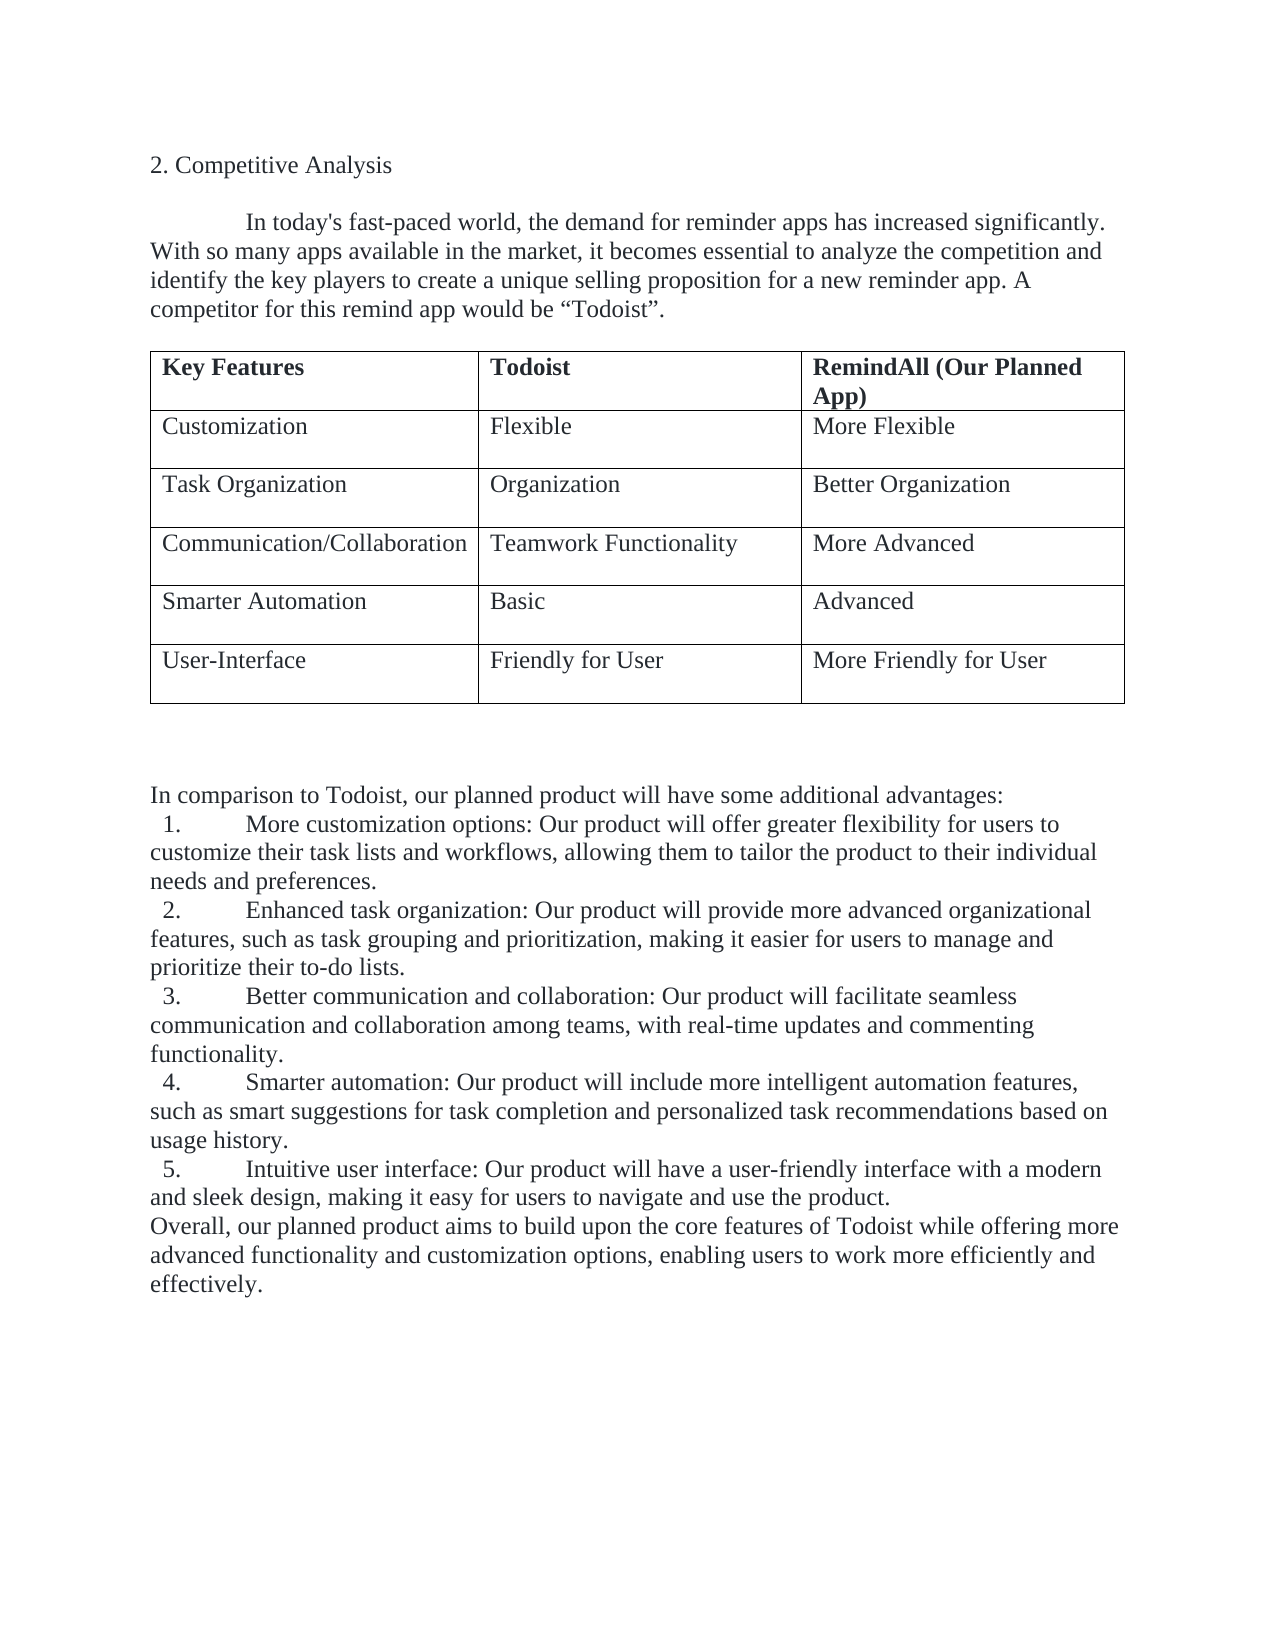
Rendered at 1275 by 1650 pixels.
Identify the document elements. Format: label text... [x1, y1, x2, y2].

table_header Todoist [479, 352, 801, 410]
text In comparison to Todoist, our planned product will have some additional advantages: [150, 780, 1125, 809]
table_header RemindAll (Our Planned App) [802, 352, 1124, 410]
table_cell Better Organization [802, 469, 1124, 527]
text 4. Smarter automation: Our product will include more intelligent automation features, such as smart suggestions for task completion and personalized task recommendations based on usage history. [150, 1067, 1125, 1154]
text In today's fast-paced world, the demand for reminder apps has increased significantly. With so many apps available in the market, it becomes essential to analyze the competition and identify the key players to create a unique selling proposition for a new reminder app. A competitor for this remind app would be “Todoist”. [150, 207, 1125, 322]
table_cell Friendly for User [479, 645, 801, 702]
table_header Key Features [151, 352, 478, 410]
table_cell Advanced [802, 586, 1124, 644]
text 2. Enhanced task organization: Our product will provide more advanced organizational features, such as task grouping and prioritization, making it easier for users to manage and prioritize their to-do lists. [150, 895, 1125, 981]
table_cell Basic [479, 586, 801, 644]
table_cell More Flexible [802, 411, 1124, 468]
table_cell More Advanced [802, 528, 1124, 585]
table_cell Customization [151, 411, 478, 468]
table_cell Teamwork Functionality [479, 528, 801, 585]
table_cell More Friendly for User [802, 645, 1124, 702]
table_cell Flexible [479, 411, 801, 468]
table_cell Organization [479, 469, 801, 527]
table_cell Smarter Automation [151, 586, 478, 644]
text 2. Competitive Analysis [150, 150, 1125, 179]
text 1. More customization options: Our product will offer greater flexibility for users to customize their task lists and workflows, allowing them to tailor the product to their individual needs and preferences. [150, 809, 1125, 895]
table_cell Task Organization [151, 469, 478, 527]
text 5. Intuitive user interface: Our product will have a user-friendly interface with a modern and sleek design, making it easy for users to navigate and use the product. [150, 1154, 1125, 1211]
text Overall, our planned product aims to build upon the core features of Todoist while offering more advanced functionality and customization options, enabling users to work more efficiently and effectively. [150, 1211, 1125, 1297]
table_cell User-Interface [151, 645, 478, 702]
table_cell Communication/Collaboration [151, 528, 478, 585]
text 3. Better communication and collaboration: Our product will facilitate seamless communication and collaboration among teams, with real-time updates and commenting functionality. [150, 981, 1125, 1067]
